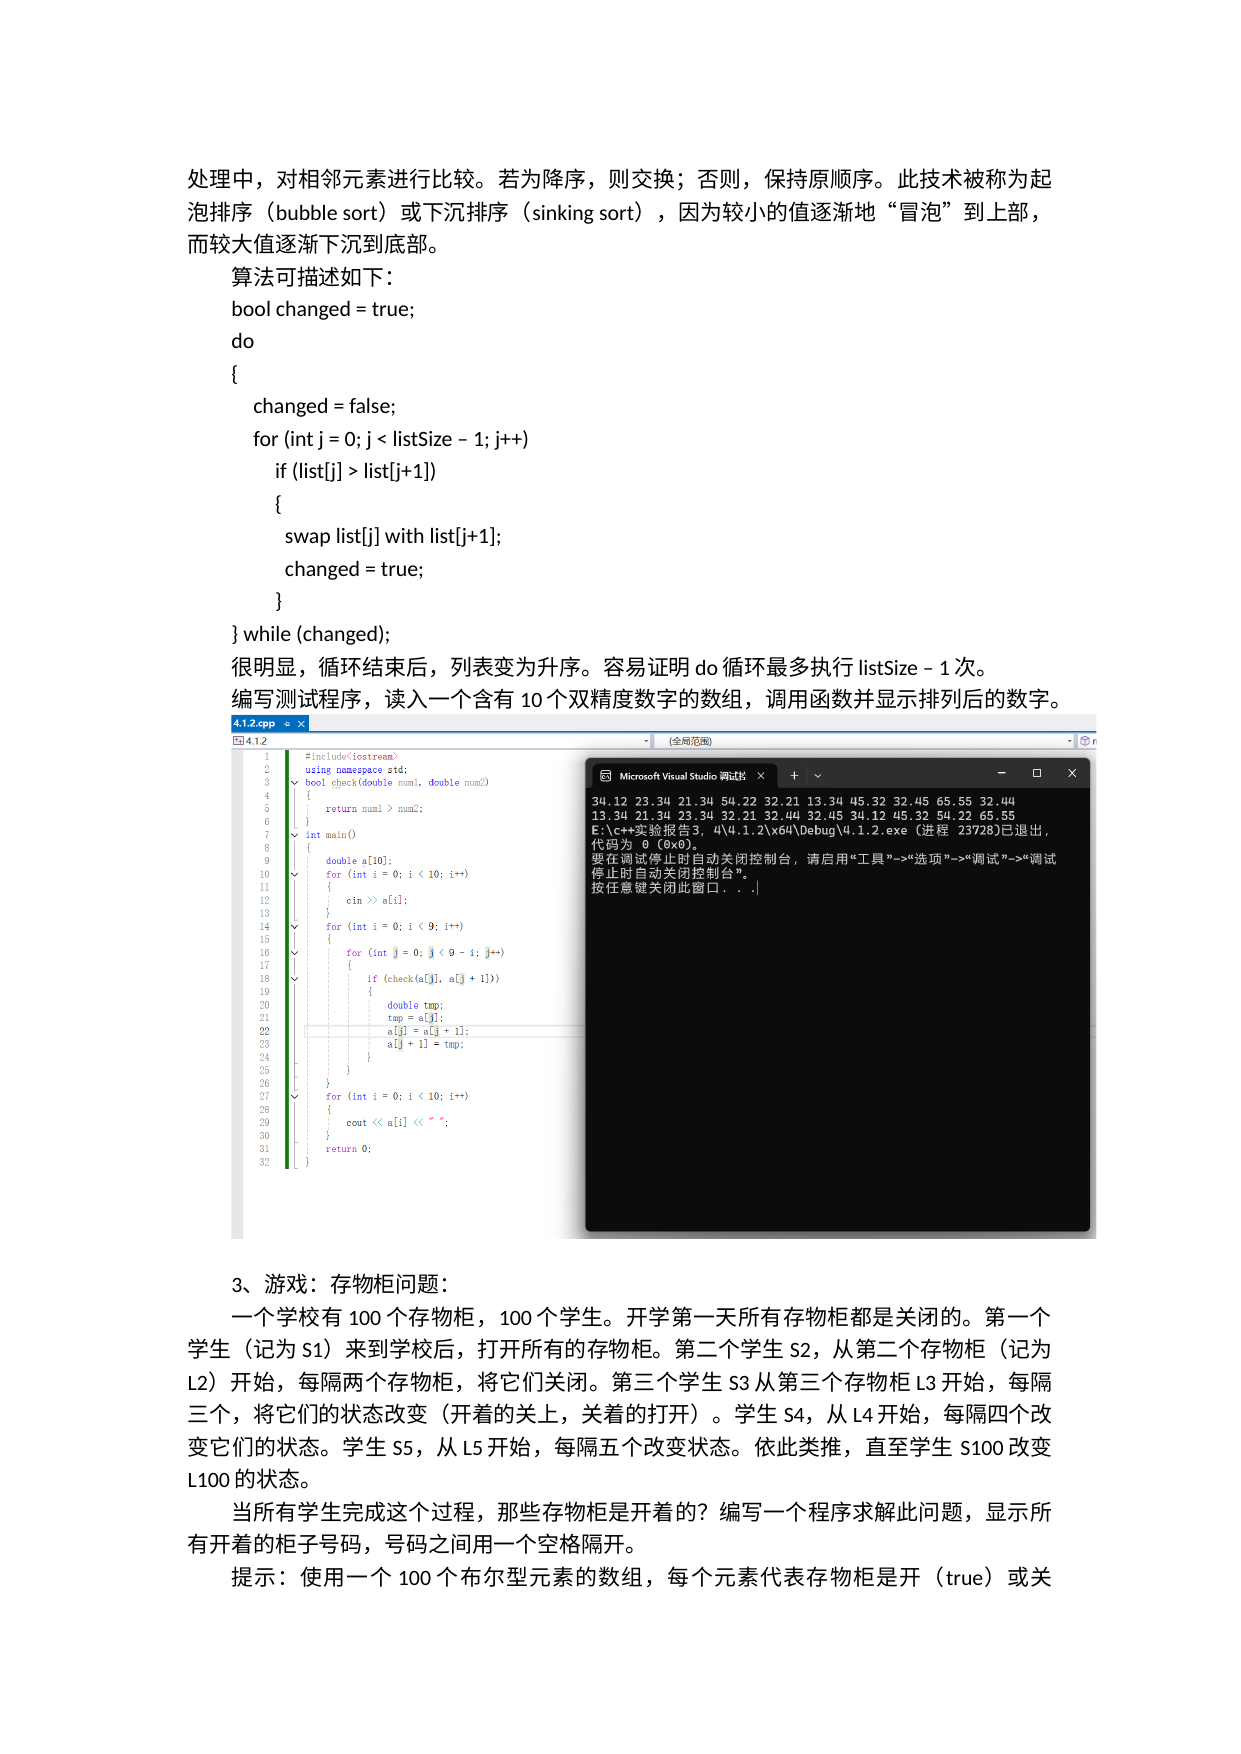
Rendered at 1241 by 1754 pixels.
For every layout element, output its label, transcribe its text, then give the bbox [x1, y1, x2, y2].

text 3、游戏：存物柜问题： [187, 1267, 1053, 1299]
text if (list[j] > list[j+1]) [187, 454, 1053, 487]
text } [187, 584, 1053, 617]
text } while (changed); [187, 617, 1053, 649]
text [187, 162, 1053, 259]
text changed = true; [187, 552, 1053, 584]
text { [187, 487, 1053, 519]
text 当所有学生完成这个过程，那些存物柜是开着的？编写一个程序求解此问题，显示所有开着的柜子号码，号码之间用一个空格隔开。 [187, 1494, 1053, 1559]
text bool changed = true; [187, 292, 1053, 324]
text changed = false; [187, 389, 1053, 422]
text 算法可描述如下： [187, 259, 1053, 292]
text for (int j = 0; j < listSize – 1; j++) [187, 422, 1053, 454]
text 编写测试程序，读入一个含有10个双精度数字的数组，调用函数并显示排列后的数字。 [187, 682, 1053, 714]
text do [187, 324, 1053, 357]
text 很明显，循环结束后，列表变为升序。容易证明do循环最多执行listSize – 1次。 [187, 649, 1053, 682]
picture [231, 714, 1097, 1239]
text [187, 1559, 1053, 1592]
text swap list[j] with list[j+1]; [187, 519, 1053, 552]
text { [187, 357, 1053, 389]
text 一个学校有100个存物柜，100个学生。开学第一天所有存物柜都是关闭的。第一个学生（记为S1）来到学校后，打开所有的存物柜。第二个学生S2，从第二个存物柜（记为L2）开始，每隔两个存物柜，将它们关闭。第三个学生S3从第三个存物柜L3开始，每隔三个，将它们的状态改变（开着的关上，关着的打开）。学生S4，从L4开始，每隔四个改变它们的状态。学生S5，从L5开始，每隔五个改变状态。依此类推，直至学生S100改变L100的状态。 [187, 1299, 1053, 1494]
